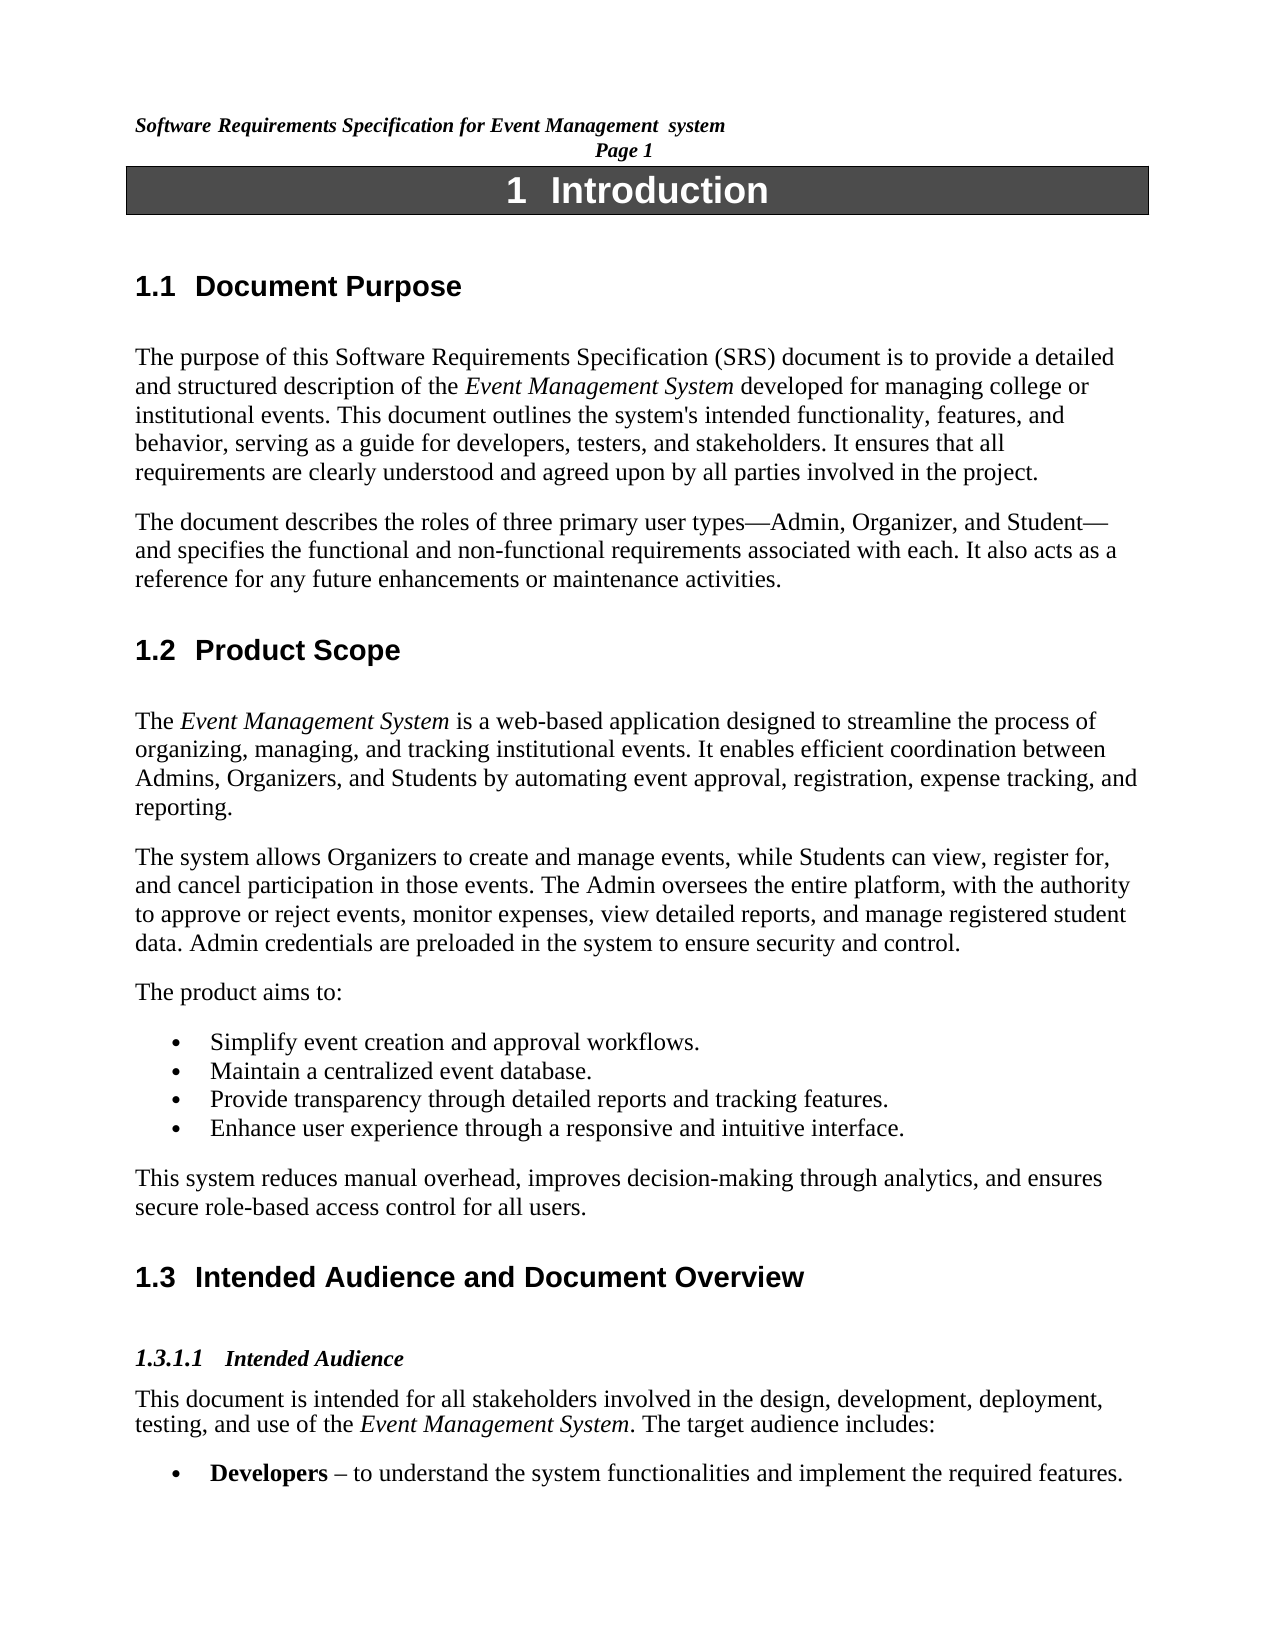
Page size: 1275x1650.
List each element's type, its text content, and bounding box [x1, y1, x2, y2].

list Provide transparency through detailed reports and tracking features. [172, 1084, 1140, 1113]
text The product aims to: [135, 977, 1140, 1006]
subtitle Product Scope [135, 633, 1140, 666]
list Maintain a centralized event database. [172, 1056, 1140, 1084]
list Simplify event creation and approval workflows. [172, 1027, 1140, 1056]
text This document is intended for all stakeholders involved in the design, development, deployment, testing, and use of the Event Management System. The target audience includes: [135, 1387, 1140, 1437]
text This system reduces manual overhead, improves decision-making through analytics, and ensures secure role-based access control for all users. [135, 1163, 1140, 1220]
subtitle Introduction [127, 167, 1148, 214]
text The purpose of this Software Requirements Specification (SRS) document is to provide a detailed and structured description of the Event Management System developed for managing college or institutional events. This document outlines the system's intended functionality, features, and behavior, serving as a guide for developers, testers, and stakeholders. It ensures that all requirements are clearly understood and agreed upon by all parties involved in the project. [135, 342, 1140, 486]
list Developers – to understand the system functionalities and implement the required features. [172, 1458, 1140, 1487]
list Enhance user experience through a responsive and intuitive interface. [172, 1113, 1140, 1142]
subtitle Document Purpose [135, 269, 1140, 303]
text The system allows Organizers to create and manage events, while Students can view, register for, and cancel participation in those events. The Admin oversees the entire platform, with the authority to approve or reject events, monitor expenses, view detailed reports, and manage registered student data. Admin credentials are preloaded in the system to ensure security and control. [135, 842, 1140, 957]
text The Event Management System is a web-based application designed to streamline the process of organizing, managing, and tracking institutional events. It enables efficient coordination between Admins, Organizers, and Students by automating event approval, registration, expense tracking, and reporting. [135, 706, 1140, 821]
subtitle Intended Audience [135, 1348, 1140, 1371]
text The document describes the roles of three primary user types—Admin, Organizer, and Student—and specifies the functional and non-functional requirements associated with each. It also acts as a reference for any future enhancements or maintenance activities. [135, 507, 1140, 593]
subtitle Intended Audience and Document Overview [135, 1260, 1140, 1293]
